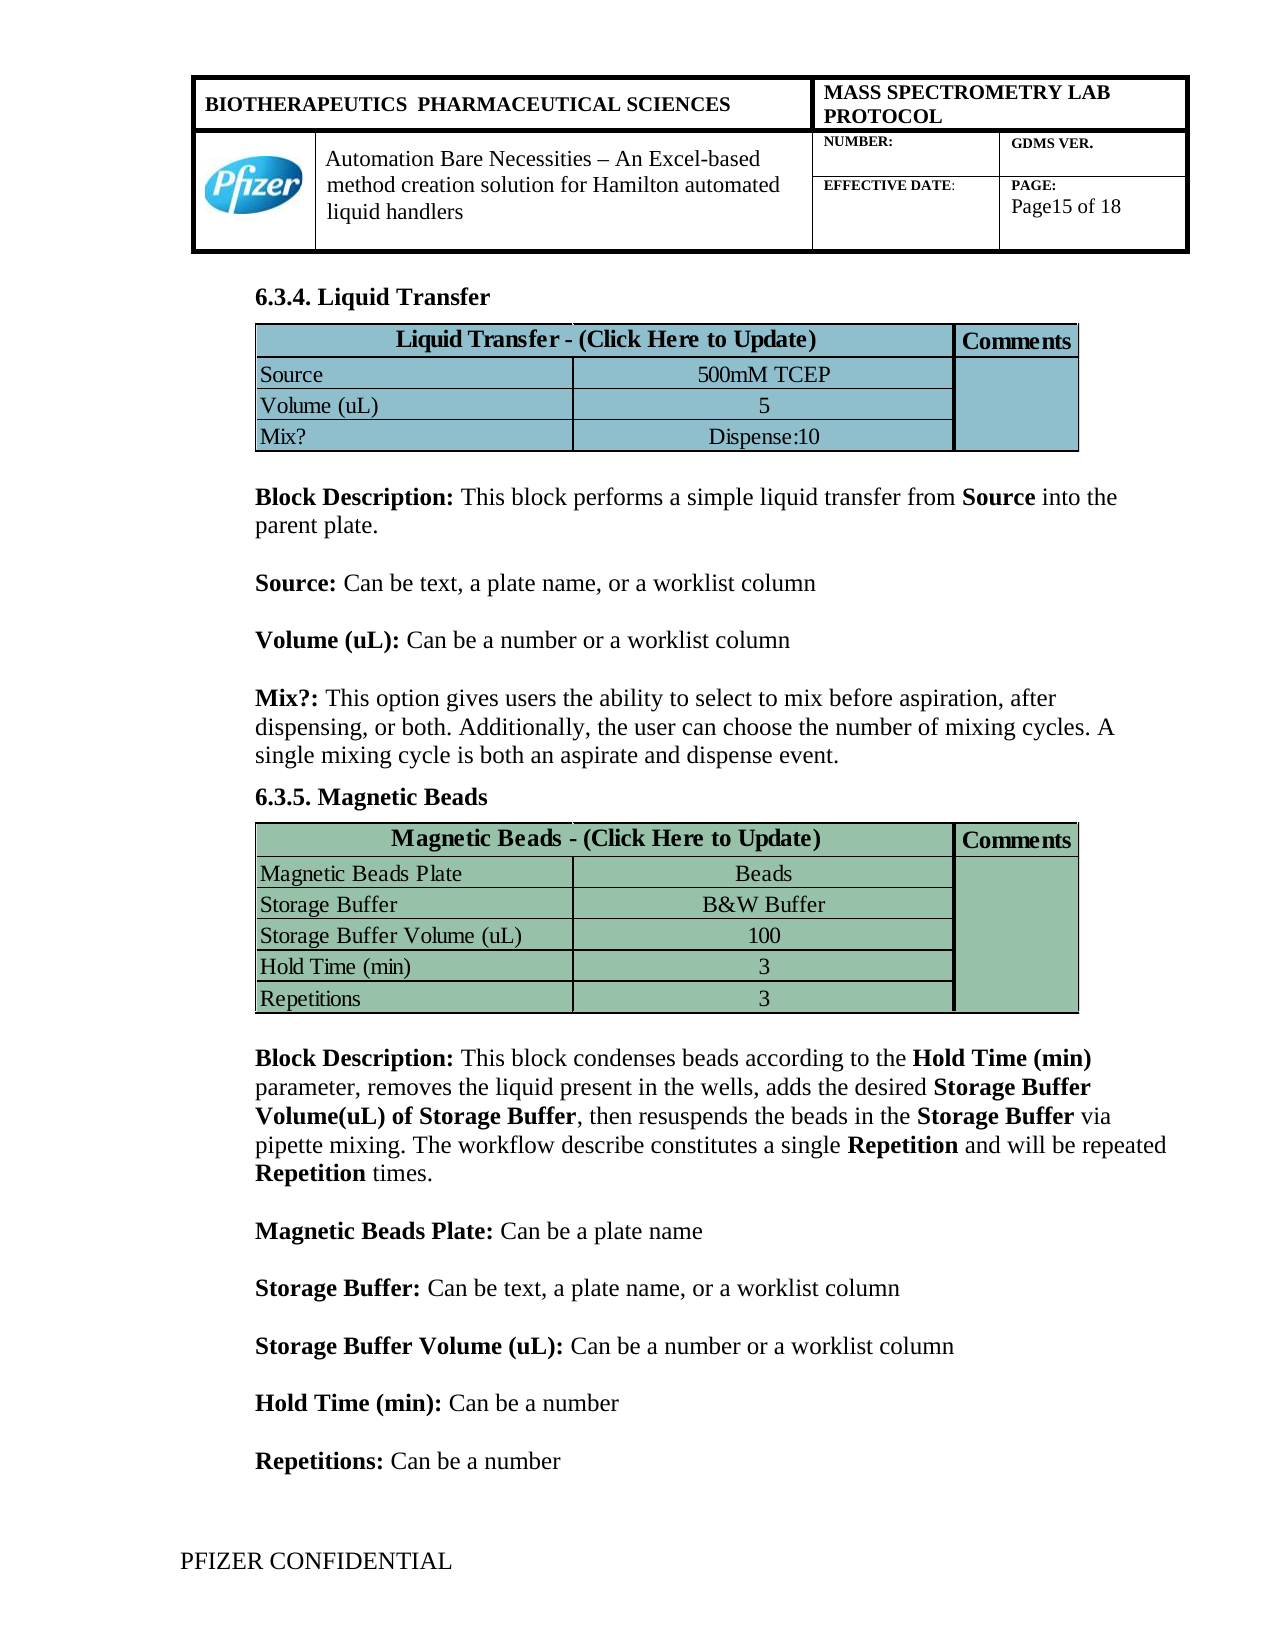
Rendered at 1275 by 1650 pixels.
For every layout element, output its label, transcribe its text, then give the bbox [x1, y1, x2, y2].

list Mix?: This option gives users the ability to select to mix before aspiration, after dispensing, or both. Additionally, the user can choose the number of mixing cycles. A single mixing cycle is both an aspirate and dispense event. [255, 683, 1170, 769]
list Storage Buffer: Can be text, a plate name, or a worklist column [255, 1273, 1170, 1302]
list Storage Buffer Volume (uL): Can be a number or a worklist column [255, 1331, 1170, 1360]
list Volume (uL): Can be a number or a worklist column [255, 625, 1170, 654]
list Hold Time (min): Can be a number [255, 1388, 1170, 1417]
list Block Description: This block condenses beads according to the Hold Time (min) parameter, removes the liquid present in the wells, adds the desired Storage Buffer Volume(uL) of Storage Buffer, then resuspends the beads in the Storage Buffer via pipette mixing. The workflow describe constitutes a single Repetition and will be repeated Repetition times. [255, 1043, 1170, 1187]
subtitle Magnetic Beads [187, 782, 1170, 810]
list Block Description: This block performs a simple liquid transfer from Source into the parent plate. [255, 482, 1170, 539]
subtitle Liquid Transfer [187, 282, 1170, 311]
list Source: Can be text, a plate name, or a worklist column [255, 568, 1170, 597]
list Repetitions: Can be a number [255, 1446, 1170, 1475]
picture [204, 156, 303, 214]
list Magnetic Beads Plate: Can be a plate name [255, 1216, 1170, 1245]
